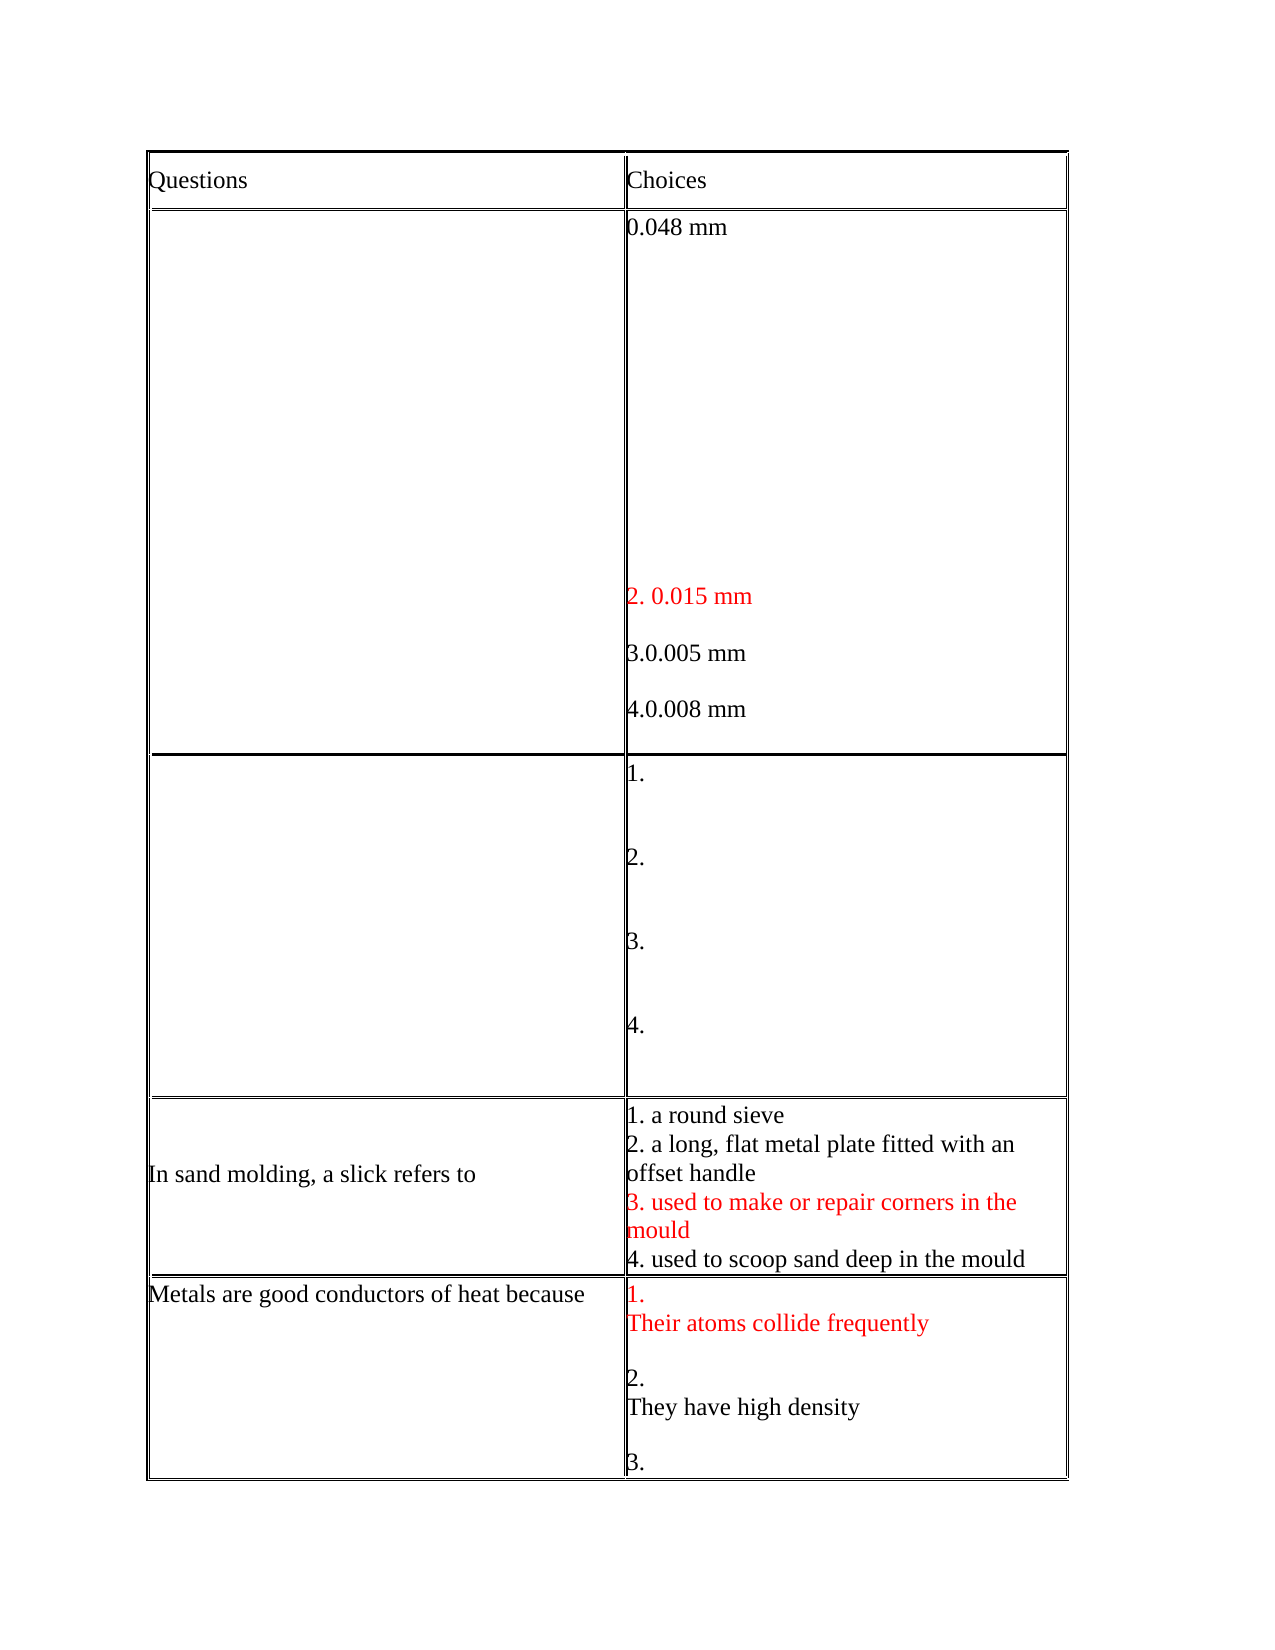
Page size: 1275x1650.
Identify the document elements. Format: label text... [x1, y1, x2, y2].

table_cell [148, 753, 624, 1096]
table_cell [150, 1274, 626, 1478]
table_cell In sand molding, a slick refers to [148, 1096, 626, 1274]
table_cell 1. 2. 3. 4. [628, 756, 1066, 1096]
table_header Questions [150, 152, 626, 207]
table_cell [628, 211, 1066, 753]
table_cell [150, 208, 624, 753]
table_header Choices [626, 153, 1067, 207]
table_cell 1. a round sieve 2. a long, flat metal plate fitted with an offset handle 3. used to make or repair corners in the mould 4. used to scoop sand deep in the mould [628, 1099, 1066, 1274]
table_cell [626, 1278, 1067, 1478]
